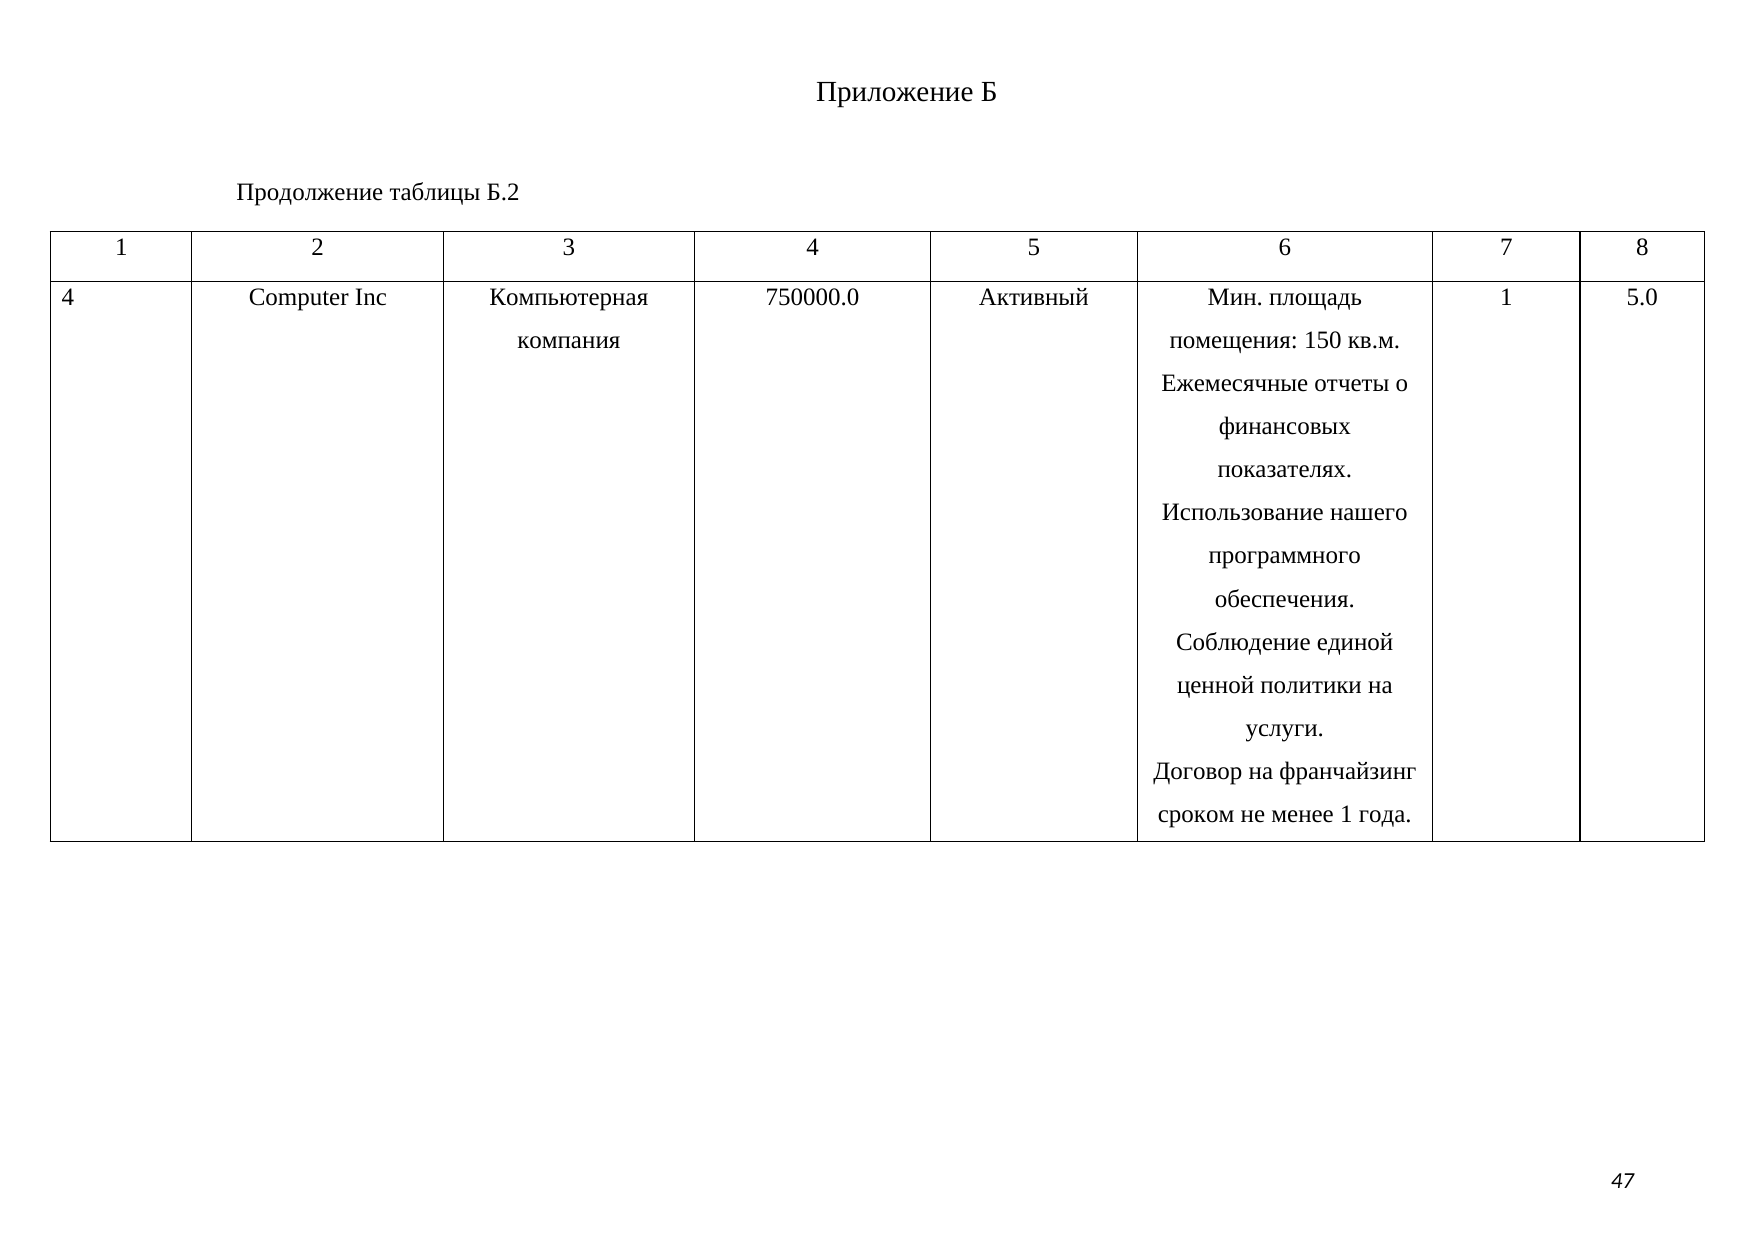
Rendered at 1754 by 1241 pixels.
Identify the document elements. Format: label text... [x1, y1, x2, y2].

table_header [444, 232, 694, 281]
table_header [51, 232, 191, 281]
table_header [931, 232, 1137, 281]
text Продолжение таблицы Б.2 [236, 177, 1636, 206]
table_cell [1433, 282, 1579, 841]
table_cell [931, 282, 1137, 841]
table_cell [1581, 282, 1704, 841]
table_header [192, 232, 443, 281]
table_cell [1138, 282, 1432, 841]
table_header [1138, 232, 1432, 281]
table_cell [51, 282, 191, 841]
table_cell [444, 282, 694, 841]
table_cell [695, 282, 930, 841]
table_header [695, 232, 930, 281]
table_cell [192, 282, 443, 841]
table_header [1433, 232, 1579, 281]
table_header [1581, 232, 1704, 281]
